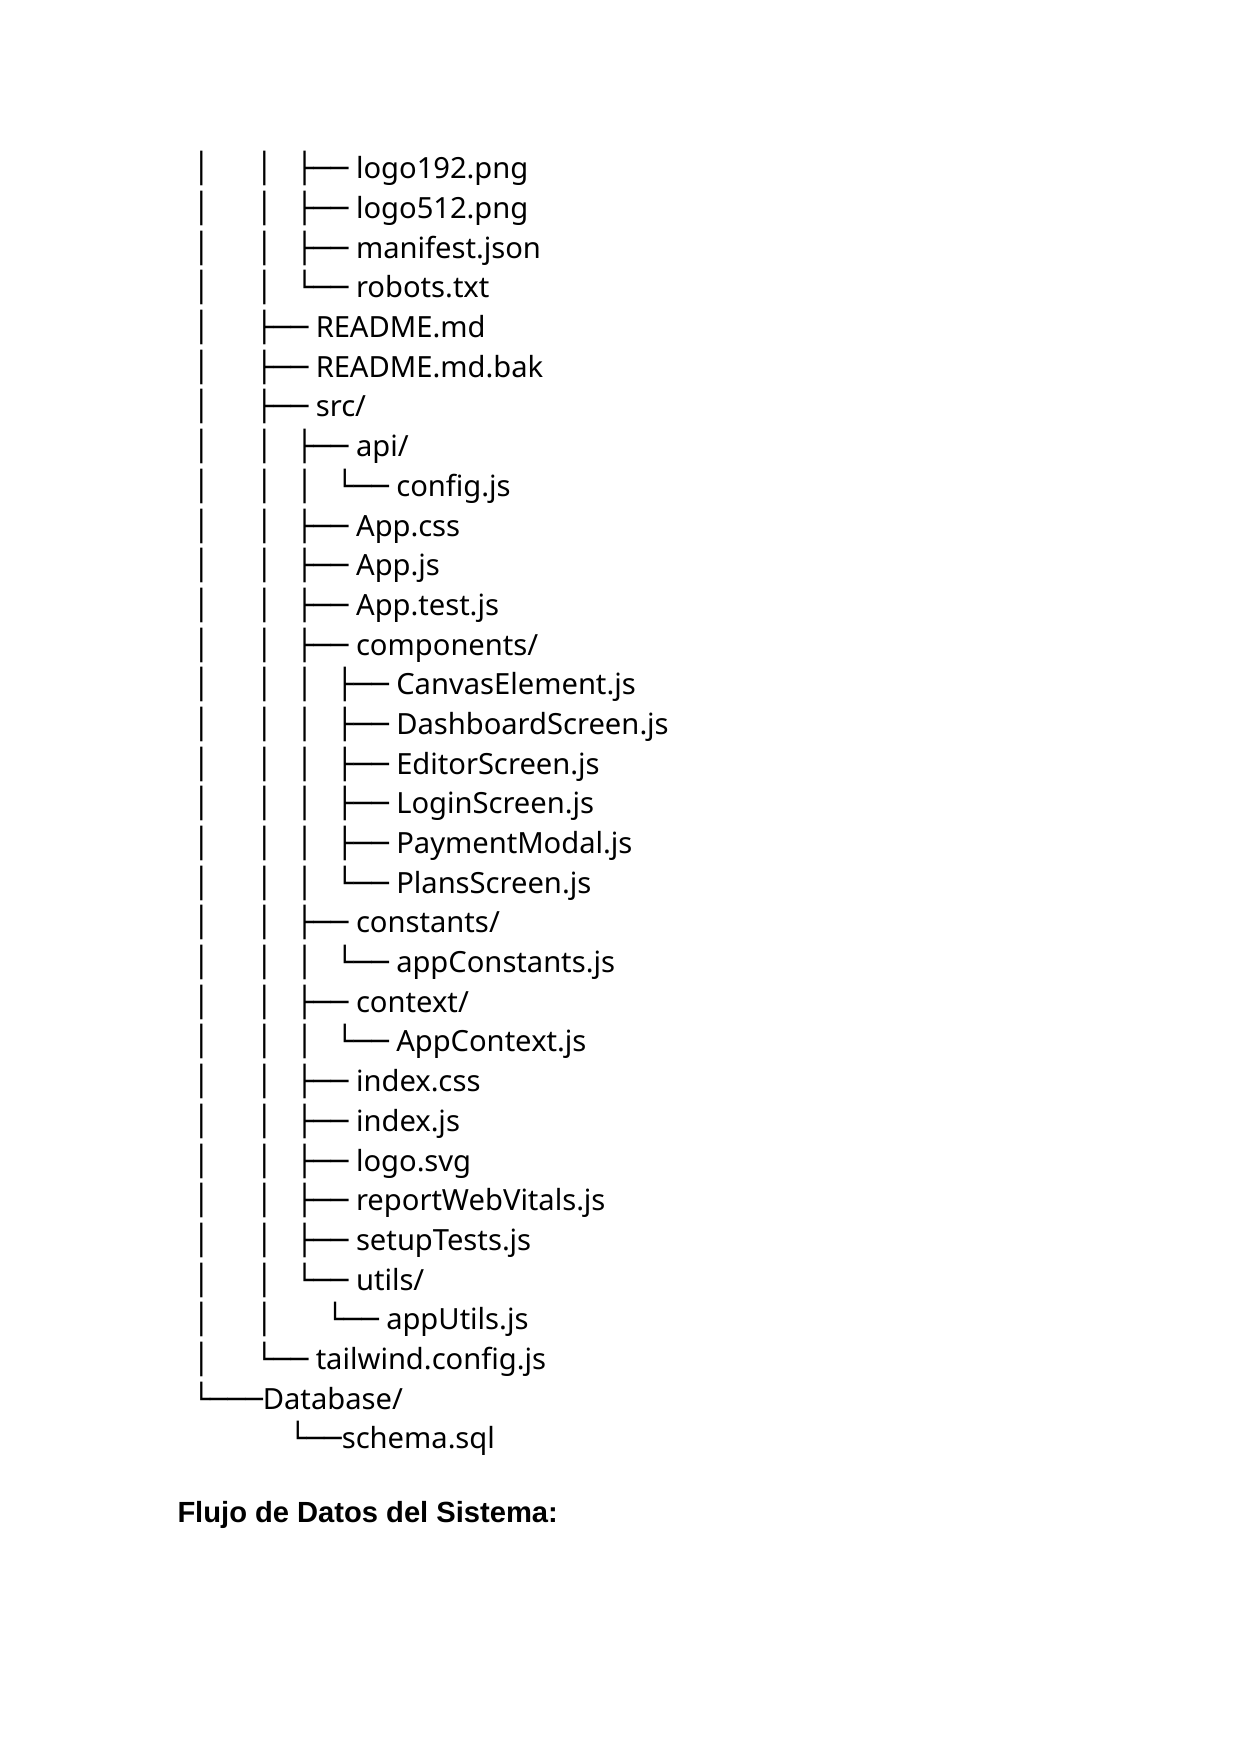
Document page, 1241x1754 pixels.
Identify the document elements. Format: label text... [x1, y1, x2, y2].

text │ │ ├── manifest.json [177, 227, 1063, 267]
text │ │ │ ├── EditorScreen.js [177, 743, 1063, 783]
text │ │ ├── App.js [177, 544, 1063, 584]
text │ │ └── robots.txt [177, 267, 1063, 306]
text └───Database/ [177, 1378, 1063, 1418]
text │ │ └── utils/ [177, 1259, 1063, 1298]
text │ │ │ └── AppContext.js [177, 1021, 1063, 1060]
text │ │ ├── context/ [177, 981, 1063, 1021]
text │ │ ├── index.js [177, 1100, 1063, 1140]
text │ │ │ ├── PaymentModal.js [177, 822, 1063, 862]
text │ │ ├── constants/ [177, 902, 1063, 941]
text │ ├── src/ [177, 386, 1063, 425]
text │ │ │ └── appConstants.js [177, 941, 1063, 981]
text Flujo de Datos del Sistema: [177, 1495, 1063, 1528]
text │ │ ├── api/ [177, 425, 1063, 465]
text │ ├── README.md [177, 306, 1063, 346]
text │ │ │ └── PlansScreen.js [177, 862, 1063, 902]
text │ │ ├── App.test.js [177, 584, 1063, 624]
text │ │ │ └── config.js [177, 465, 1063, 505]
text │ │ │ ├── DashboardScreen.js [177, 703, 1063, 743]
text │ │ │ ├── LoginScreen.js [177, 783, 1063, 822]
text │ │ ├── logo.svg [177, 1140, 1063, 1179]
text │ │ ├── setupTests.js [177, 1219, 1063, 1259]
text │ │ ├── App.css [177, 505, 1063, 544]
text │ │ ├── index.css [177, 1060, 1063, 1100]
text └──schema.sql [177, 1418, 1063, 1457]
text │ │ ├── logo192.png [177, 148, 1063, 187]
text │ │ ├── logo512.png [177, 187, 1063, 227]
text │ └── tailwind.config.js [177, 1338, 1063, 1378]
text │ │ ├── components/ [177, 624, 1063, 663]
text │ │ │ ├── CanvasElement.js [177, 663, 1063, 703]
text │ ├── README.md.bak [177, 346, 1063, 386]
text │ │ ├── reportWebVitals.js [177, 1179, 1063, 1219]
text │ │ └── appUtils.js [177, 1298, 1063, 1338]
